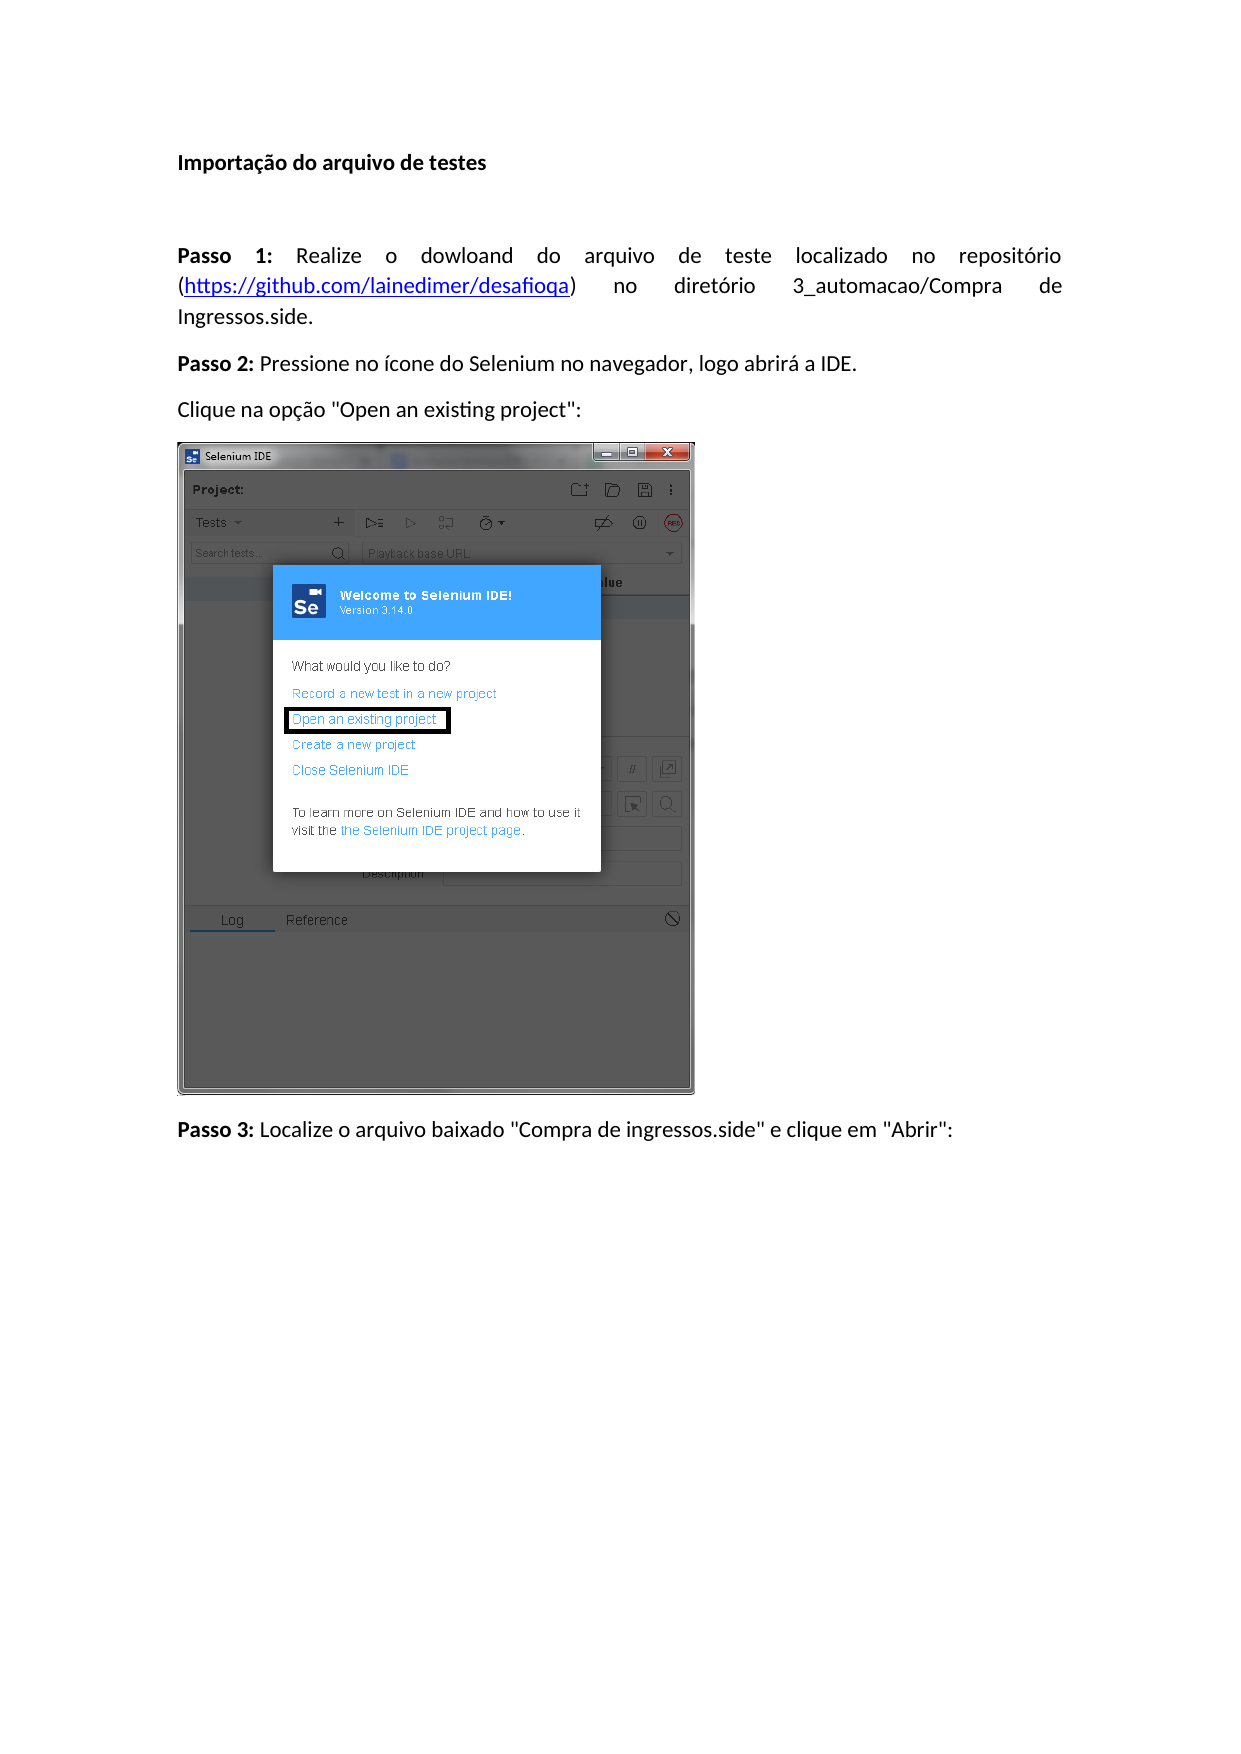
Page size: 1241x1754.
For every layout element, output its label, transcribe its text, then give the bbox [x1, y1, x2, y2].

text Passo 2: Pressione no ícone do Selenium no navegador, logo abrirá a IDE. [177, 349, 1063, 377]
text Clique na opção "Open an existing project": [177, 396, 1063, 423]
text Passo 3: Localize o arquivo baixado "Compra de ingressos.side" e clique em "Abrir": [177, 1115, 1063, 1143]
text Passo 1: Realize o dowloand do arquivo de teste localizado no repositório (https://github.com/lainedimer/desafioqa) no diretório 3_automacao/Compra de Ingressos.side. [177, 241, 1063, 330]
picture [177, 442, 695, 1096]
text Importação do arquivo de testes [177, 148, 1063, 176]
